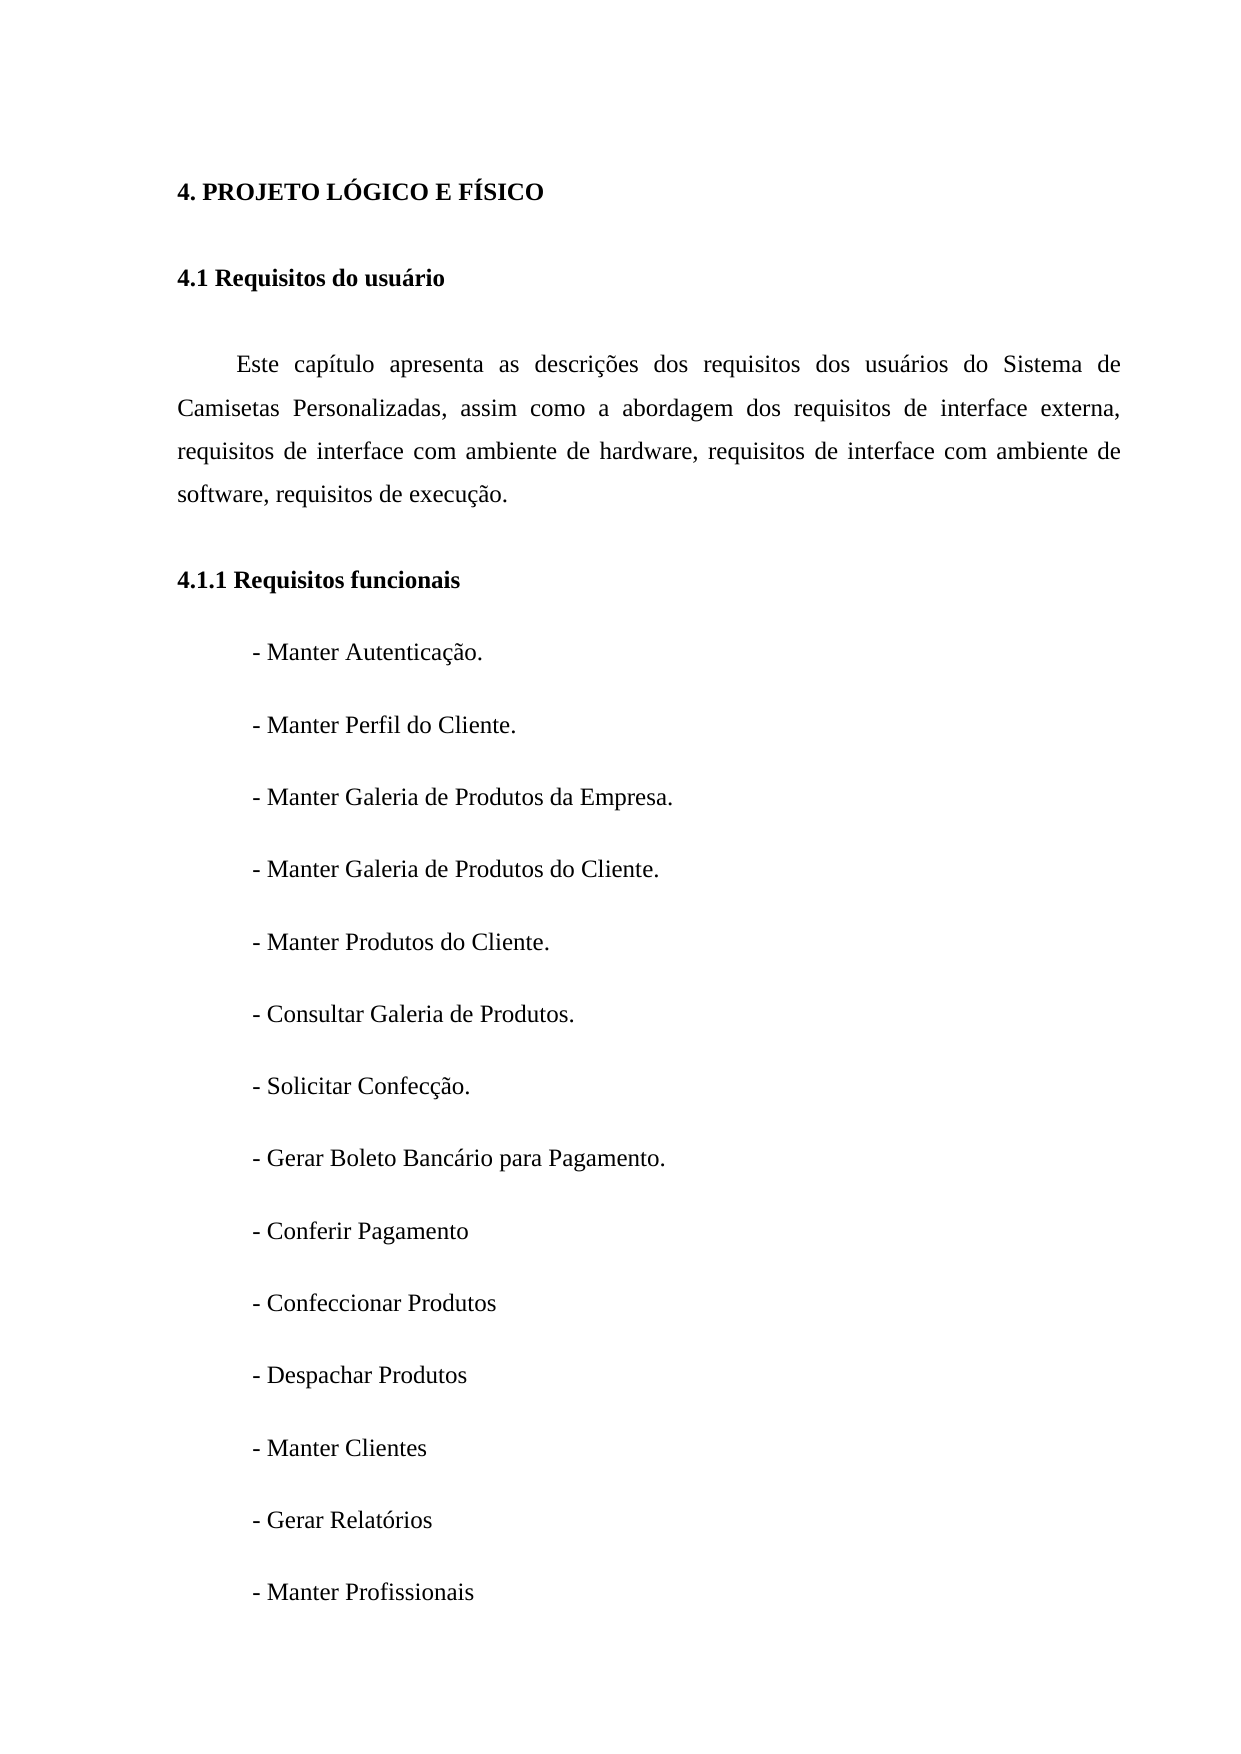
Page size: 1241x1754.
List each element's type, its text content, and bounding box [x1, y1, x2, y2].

text - Gerar Boleto Bancário para Pagamento. [252, 1143, 1122, 1172]
text - Manter Galeria de Produtos do Cliente. [177, 854, 1122, 883]
text - Manter Autenticação. [252, 637, 1122, 666]
text - Manter Clientes [252, 1433, 1122, 1461]
text - Manter Perfil do Cliente. [252, 710, 1122, 738]
text - Manter Galeria de Produtos da Empresa. [252, 782, 1122, 811]
text - Consultar Galeria de Produtos. [252, 999, 1122, 1028]
text - Confeccionar Produtos [252, 1288, 1122, 1317]
text - Solicitar Confecção. [252, 1071, 1122, 1100]
text 4. PROJETO LÓGICO E FÍSICO [177, 177, 1122, 206]
text 4.1 Requisitos do usuário [177, 263, 1122, 292]
text 4.1.1 Requisitos funcionais [177, 565, 1122, 594]
text - Despachar Produtos [252, 1360, 1122, 1389]
text Este capítulo apresenta as descrições dos requisitos dos usuários do Sistema de Camisetas Personalizadas, assim como a abordagem dos requisitos de interface externa, requisitos de interface com ambiente de hardware, requisitos de interface com ambiente de software, requisitos de execução. [177, 349, 1122, 508]
text - Manter Produtos do Cliente. [252, 927, 1122, 955]
text - Manter Profissionais [252, 1577, 1122, 1606]
text - Gerar Relatórios [252, 1505, 1122, 1534]
text - Conferir Pagamento [252, 1216, 1122, 1244]
